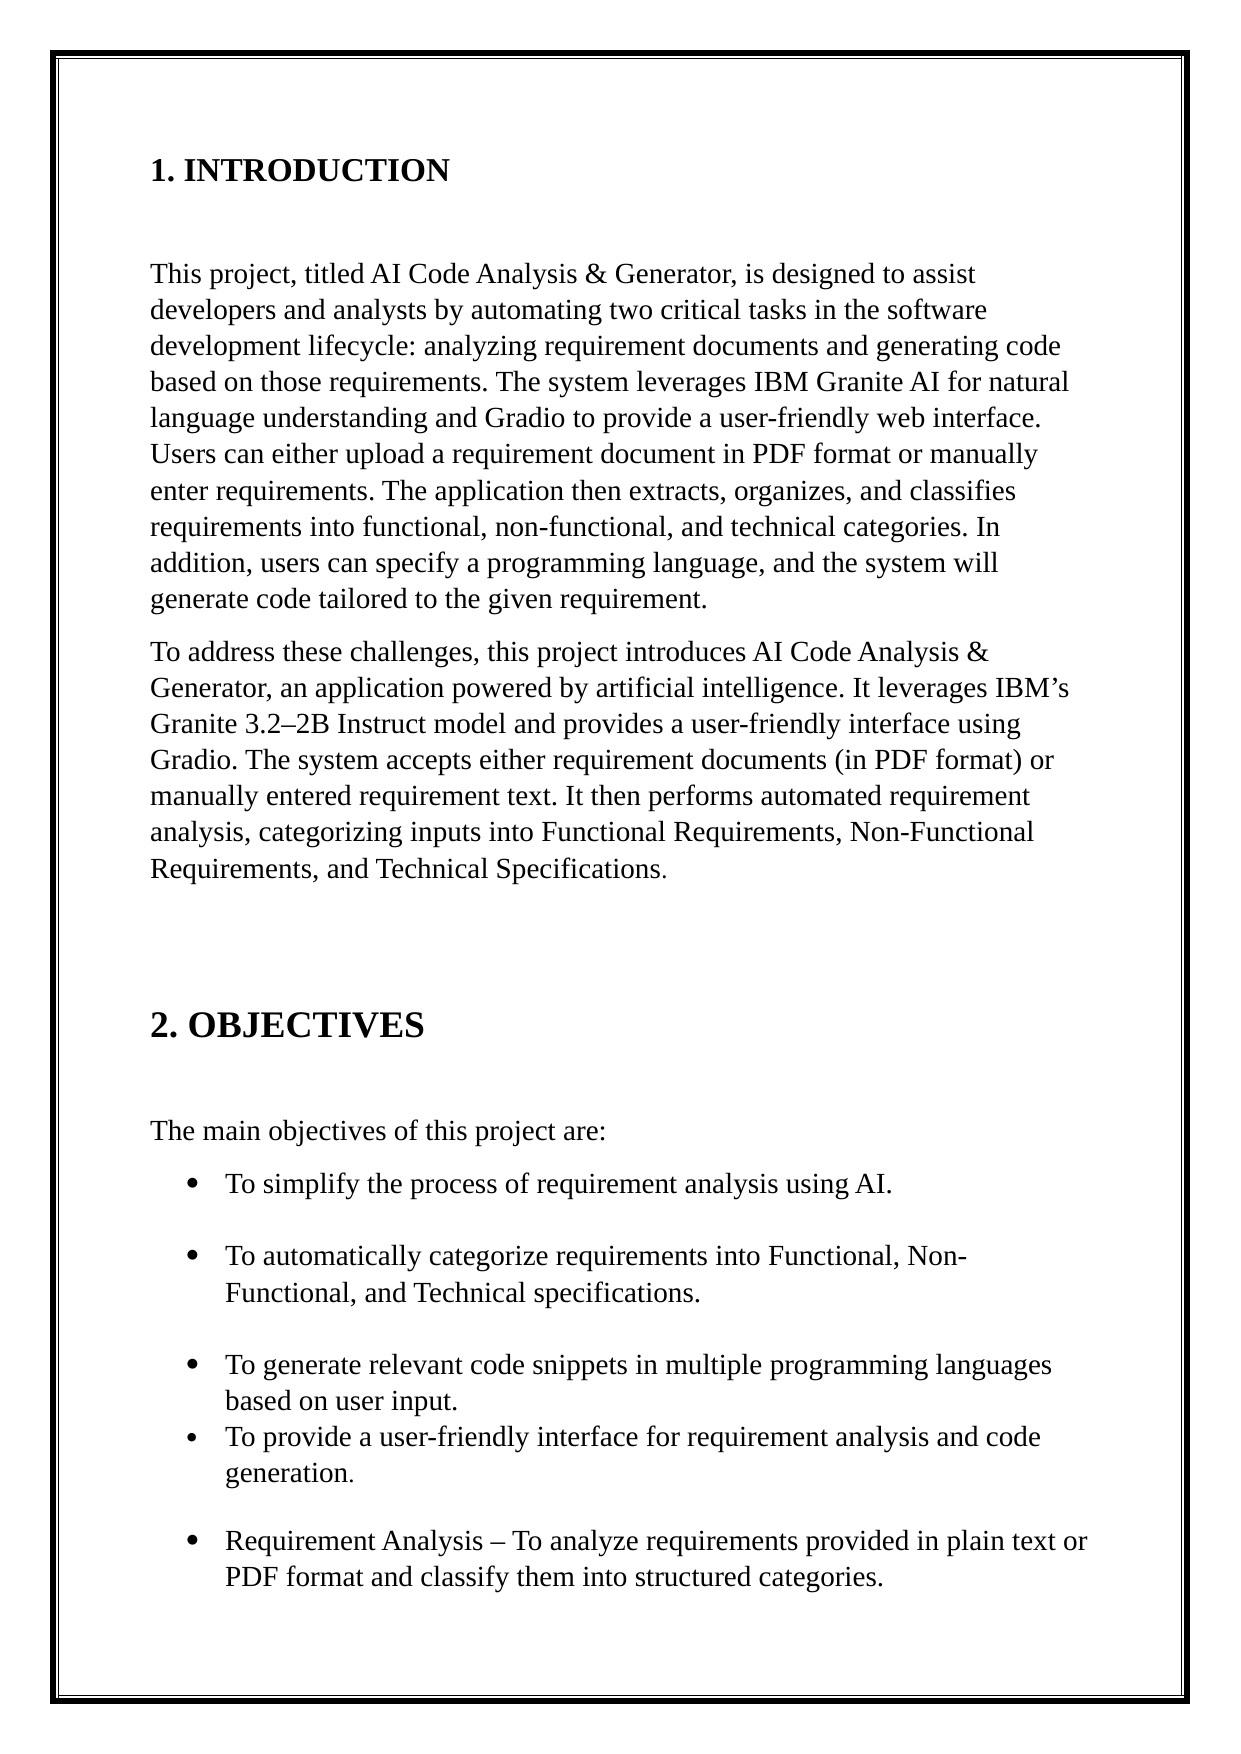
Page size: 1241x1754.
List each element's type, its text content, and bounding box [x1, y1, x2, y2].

text The main objectives of this project are: [150, 1113, 1090, 1147]
text 2. OBJECTIVES [150, 1002, 1090, 1045]
list To simplify the process of requirement analysis using AI. [187, 1166, 1090, 1200]
list To generate relevant code snippets in multiple programming languages based on user input. [187, 1347, 1090, 1417]
text To address these challenges, this project introduces AI Code Analysis & Generator, an application powered by artificial intelligence. It leverages IBM’s Granite 3.2–2B Instruct model and provides a user-friendly interface using Gradio. The system accepts either requirement documents (in PDF format) or manually entered requirement text. It then performs automated requirement analysis, categorizing inputs into Functional Requirements, Non-Functional Requirements, and Technical Specifications. [150, 634, 1090, 885]
text 1. INTRODUCTION [150, 150, 1090, 188]
list To automatically categorize requirements into Functional, Non-Functional, and Technical specifications. [187, 1238, 1090, 1308]
list Requirement Analysis – To analyze requirements provided in plain text or PDF format and classify them into structured categories. [187, 1523, 1090, 1592]
text This project, titled AI Code Analysis & Generator, is designed to assist developers and analysts by automating two critical tasks in the software development lifecycle: analyzing requirement documents and generating code based on those requirements. The system leverages IBM Granite AI for natural language understanding and Gradio to provide a user-friendly web interface. Users can either upload a requirement document in PDF format or manually enter requirements. The application then extracts, organizes, and classifies requirements into functional, non-functional, and technical categories. In addition, users can specify a programming language, and the system will generate code tailored to the given requirement. [150, 256, 1090, 614]
list To provide a user-friendly interface for requirement analysis and code generation. [187, 1419, 1090, 1489]
